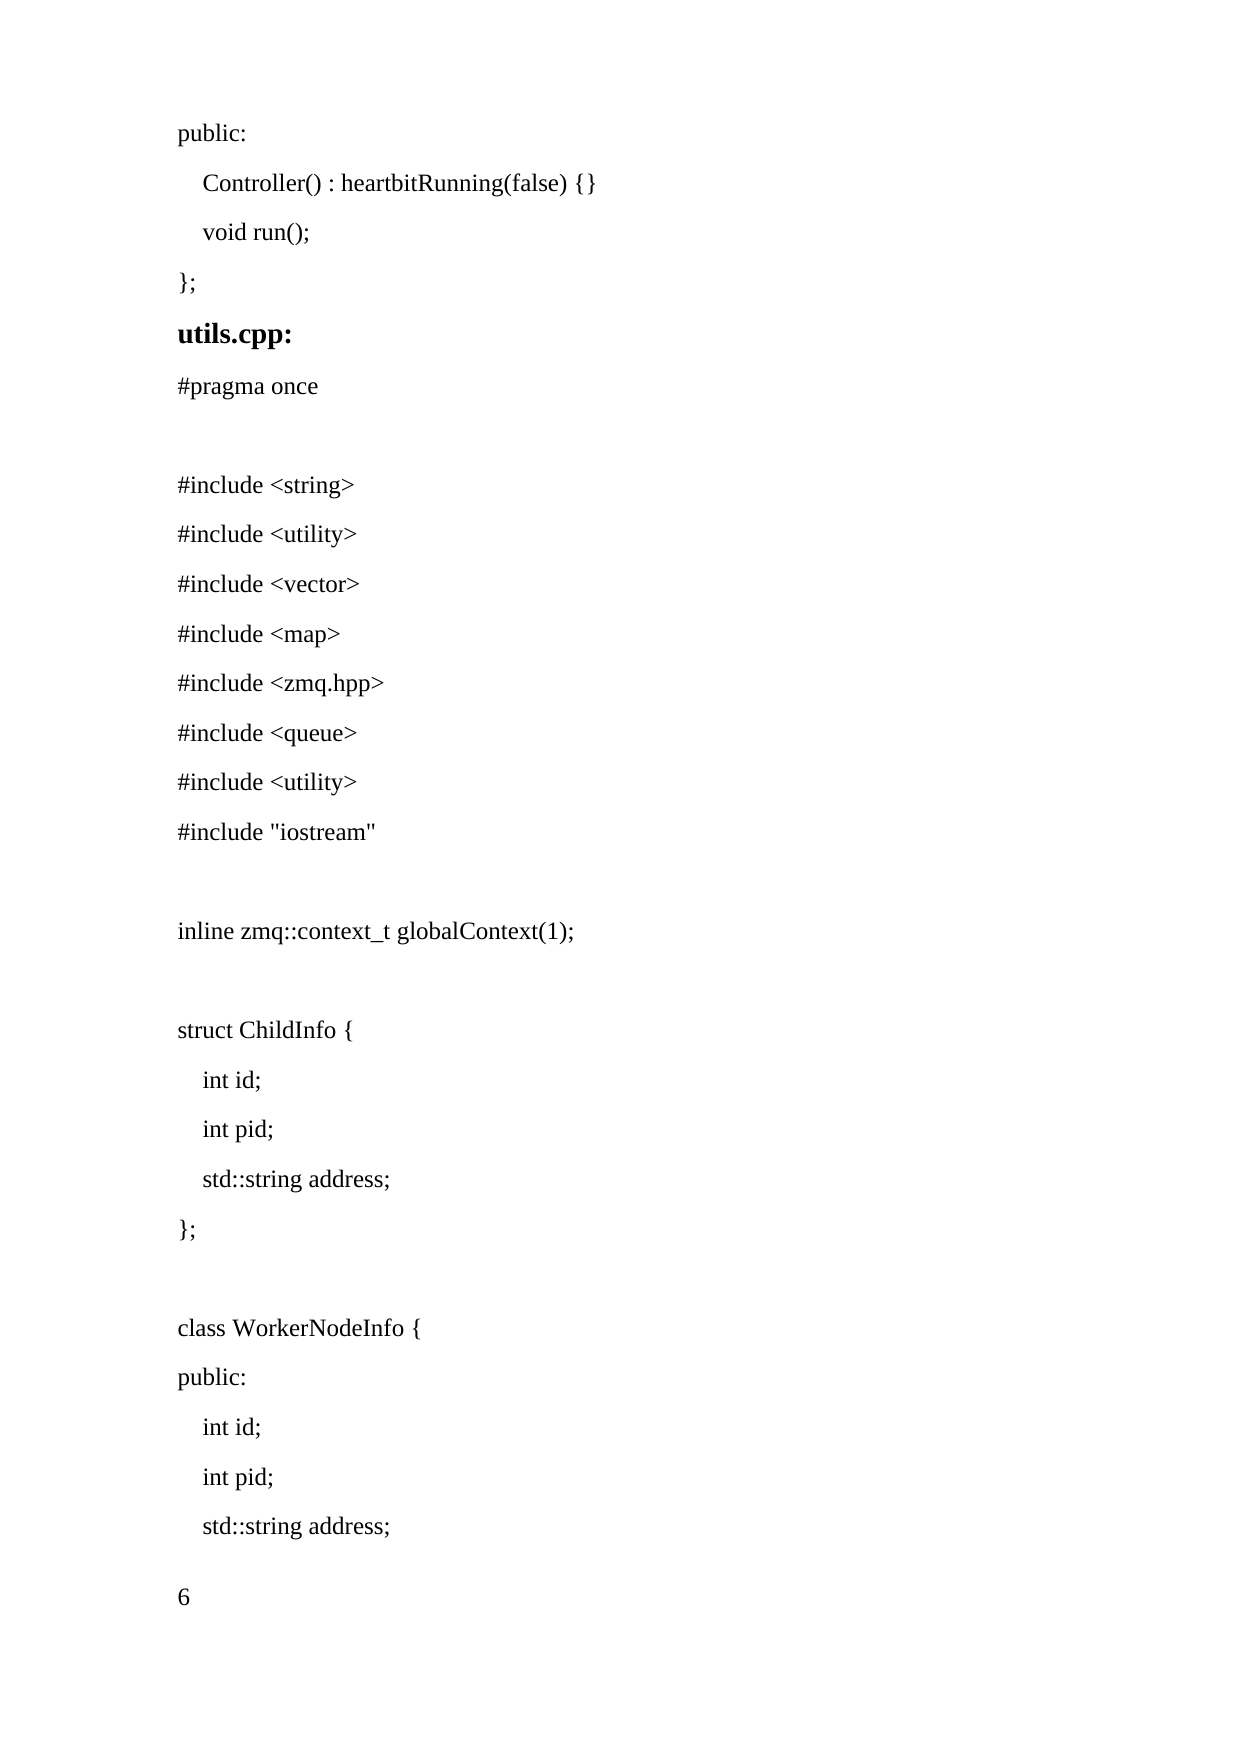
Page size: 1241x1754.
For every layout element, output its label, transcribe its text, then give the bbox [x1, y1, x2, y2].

text #include <utility> [177, 767, 1152, 796]
text inline zmq::context_t globalContext(1); [177, 916, 1152, 945]
text }; [177, 267, 1152, 296]
text #include <vector> [177, 569, 1152, 598]
text int pid; [177, 1462, 1152, 1490]
text #include "iostream" [177, 817, 1152, 846]
text utils.cpp: [177, 316, 1152, 350]
text void run(); [177, 217, 1152, 246]
text class WorkerNodeInfo { [177, 1313, 1152, 1342]
text std::string address; [177, 1164, 1152, 1193]
text #pragma once [177, 371, 1152, 399]
text }; [177, 1214, 1152, 1242]
text std::string address; [177, 1511, 1152, 1540]
text #include <map> [177, 619, 1152, 647]
text int pid; [177, 1114, 1152, 1143]
text public: [177, 1362, 1152, 1391]
text struct ChildInfo { [177, 1015, 1152, 1044]
text int id; [177, 1412, 1152, 1441]
text int id; [177, 1065, 1152, 1094]
text #include <utility> [177, 519, 1152, 548]
text #include <queue> [177, 718, 1152, 747]
text Controller() : heartbitRunning(false) {} [177, 168, 1152, 196]
text public: [177, 118, 1152, 147]
text #include <zmq.hpp> [177, 668, 1152, 697]
text #include <string> [177, 470, 1152, 499]
